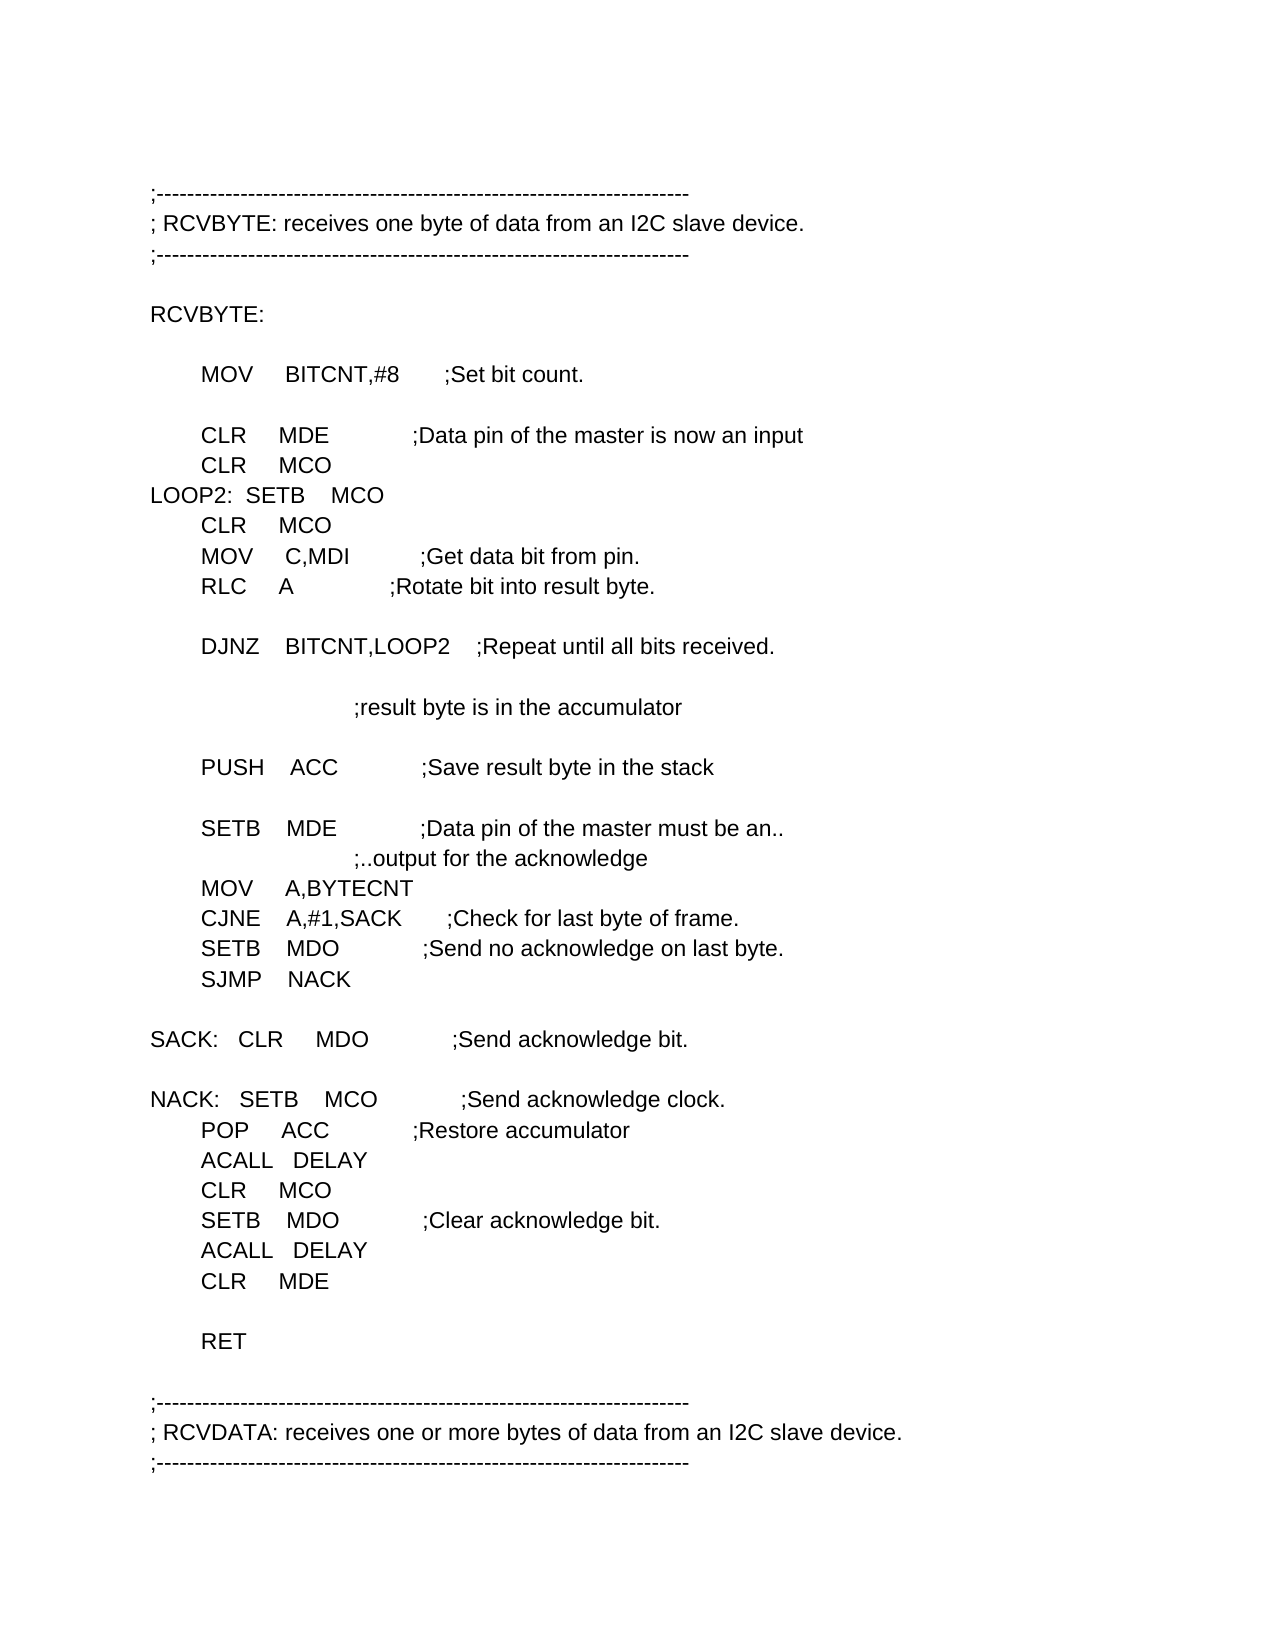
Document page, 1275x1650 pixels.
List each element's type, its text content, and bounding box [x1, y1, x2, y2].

text ACALL DELAY [150, 1147, 1125, 1173]
text SJMP NACK [150, 966, 1125, 992]
text MOV C,MDI ;Get data bit from pin. [150, 543, 1125, 569]
text SETB MDO ;Send no acknowledge on last byte. [150, 935, 1125, 962]
text MOV BITCNT,#8 ;Set bit count. [150, 361, 1125, 388]
text DJNZ BITCNT,LOOP2 ;Repeat until all bits received. [150, 633, 1125, 660]
text SACK: CLR MDO ;Send acknowledge bit. [150, 1026, 1125, 1052]
text ;result byte is in the accumulator [150, 694, 1125, 720]
text CLR MCO [150, 1177, 1125, 1203]
text ; RCVBYTE: receives one byte of data from an I2C slave device. [150, 210, 1125, 237]
text PUSH ACC ;Save result byte in the stack [150, 754, 1125, 781]
text ;---------------------------------------------------------------------- [150, 180, 1125, 207]
text ;---------------------------------------------------------------------- [150, 241, 1125, 267]
text RLC A ;Rotate bit into result byte. [150, 573, 1125, 599]
text ; RCVDATA: receives one or more bytes of data from an I2C slave device. [150, 1419, 1125, 1445]
text SETB MDO ;Clear acknowledge bit. [150, 1207, 1125, 1234]
text RCVBYTE: [150, 301, 1125, 327]
text LOOP2: SETB MCO [150, 482, 1125, 509]
text ACALL DELAY [150, 1237, 1125, 1264]
text SETB MDE ;Data pin of the master must be an.. [150, 814, 1125, 841]
text CLR MDE [150, 1268, 1125, 1294]
text ;..output for the acknowledge [150, 845, 1125, 871]
text RET [150, 1328, 1125, 1354]
text POP ACC ;Restore accumulator [150, 1117, 1125, 1143]
text CLR MCO [150, 452, 1125, 478]
text ;---------------------------------------------------------------------- [150, 1388, 1125, 1415]
text NACK: SETB MCO ;Send acknowledge clock. [150, 1086, 1125, 1113]
text CLR MDE ;Data pin of the master is now an input [150, 422, 1125, 448]
text CLR MCO [150, 512, 1125, 539]
text CJNE A,#1,SACK ;Check for last byte of frame. [150, 905, 1125, 932]
text ;---------------------------------------------------------------------- [150, 1449, 1125, 1475]
text MOV A,BYTECNT [150, 875, 1125, 901]
